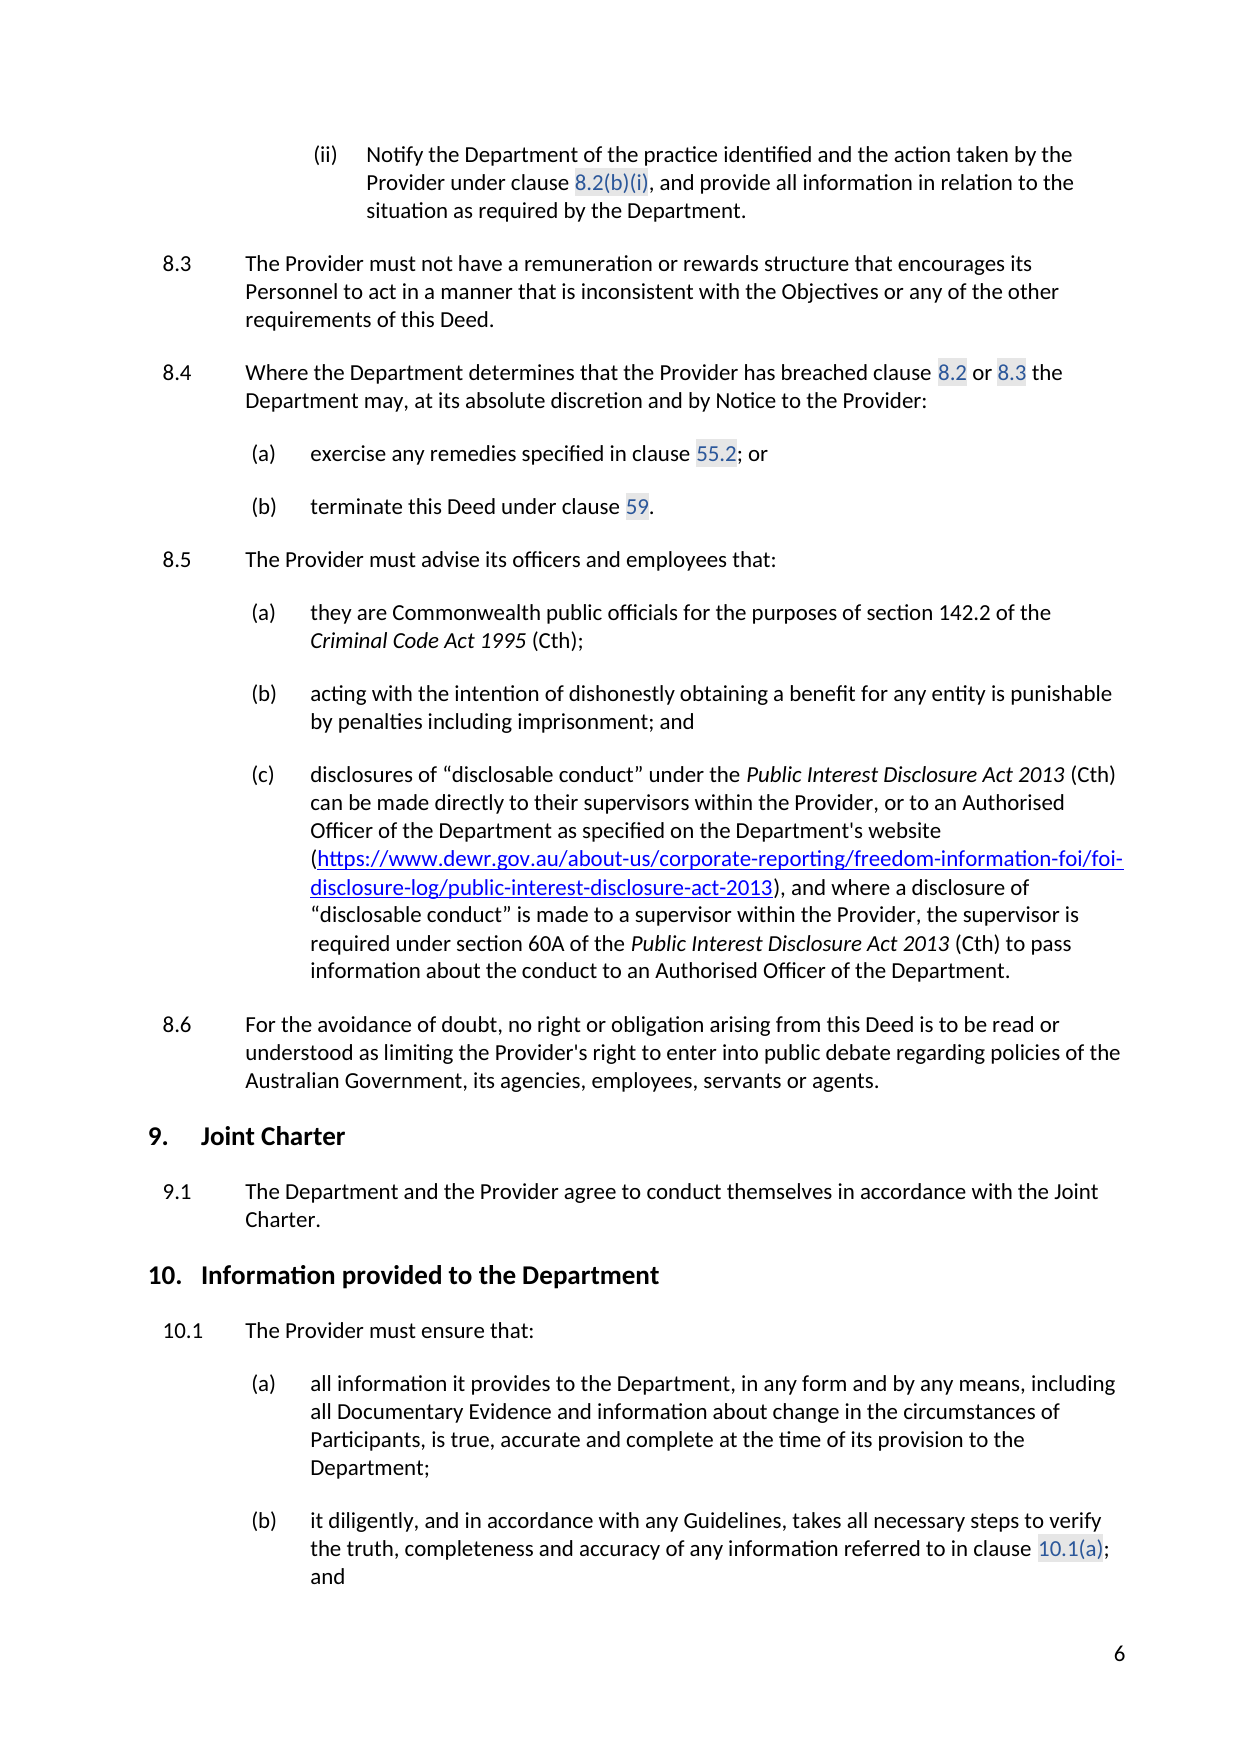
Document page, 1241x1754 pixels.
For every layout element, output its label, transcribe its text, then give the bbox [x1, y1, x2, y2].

text Notify the Department of the practice identified and the action taken by the Provider under clause 8.2(b)(i), and provide all information in relation to the situation as required by the Department. [313, 140, 1125, 224]
text all information it provides to the Department, in any form and by any means, including all Documentary Evidence and information about change in the circumstances of Participants, is true, accurate and complete at the time of its provision to the Department; [251, 1369, 1125, 1481]
text they are Commonwealth public officials for the purposes of section 142.2 of the Criminal Code Act 1995 (Cth); [251, 598, 1125, 654]
text exercise any remedies specified in clause 55.2; or [737, 439, 1125, 467]
text The Provider must ensure that: [162, 1316, 1125, 1344]
text acting with the intention of dishonestly obtaining a benefit for any entity is punishable by penalties including imprisonment; and [251, 679, 1125, 736]
text Where the Department determines that the Provider has breached clause 8.2 or 8.3 the Department may, at its absolute discretion and by Notice to the Provider: [162, 358, 1125, 414]
text it diligently, and in accordance with any Guidelines, takes all necessary steps to verify the truth, completeness and accuracy of any information referred to in clause 10.1(a); and [251, 1506, 1125, 1590]
text The Provider must not have a remuneration or rewards structure that encourages its Personnel to act in a manner that is inconsistent with the Objectives or any of the other requirements of this Deed. [162, 249, 1125, 333]
text Information provided to the Department [148, 1258, 1125, 1291]
text disclosures of “disclosable conduct” under the Public Interest Disclosure Act 2013 (Cth) can be made directly to their supervisors within the Provider, or to an Authorised Officer of the Department as specified on the Department's website (https://www.dewr.gov.au/about-us/corporate-reporting/freedom-information-foi/foi-disclosure-log/public-interest-disclosure-act-2013), and where a disclosure of “disclosable conduct” is made to a supervisor within the Provider, the supervisor is required under section 60A of the Public Interest Disclosure Act 2013 (Cth) to pass information about the conduct to an Authorised Officer of the Department. [251, 761, 1125, 985]
text The Department and the Provider agree to conduct themselves in accordance with the Joint Charter. [162, 1177, 1125, 1233]
text terminate this Deed under clause 59. [251, 492, 1125, 520]
text exercise any remedies specified in clause 55.2; or [251, 439, 696, 467]
text The Provider must advise its officers and employees that: [162, 545, 1125, 573]
text For the avoidance of doubt, no right or obligation arising from this Deed is to be read or understood as limiting the Provider's right to enter into public debate regarding policies of the Australian Government, its agencies, employees, servants or agents. [162, 1010, 1125, 1094]
text Joint Charter [148, 1119, 1125, 1152]
